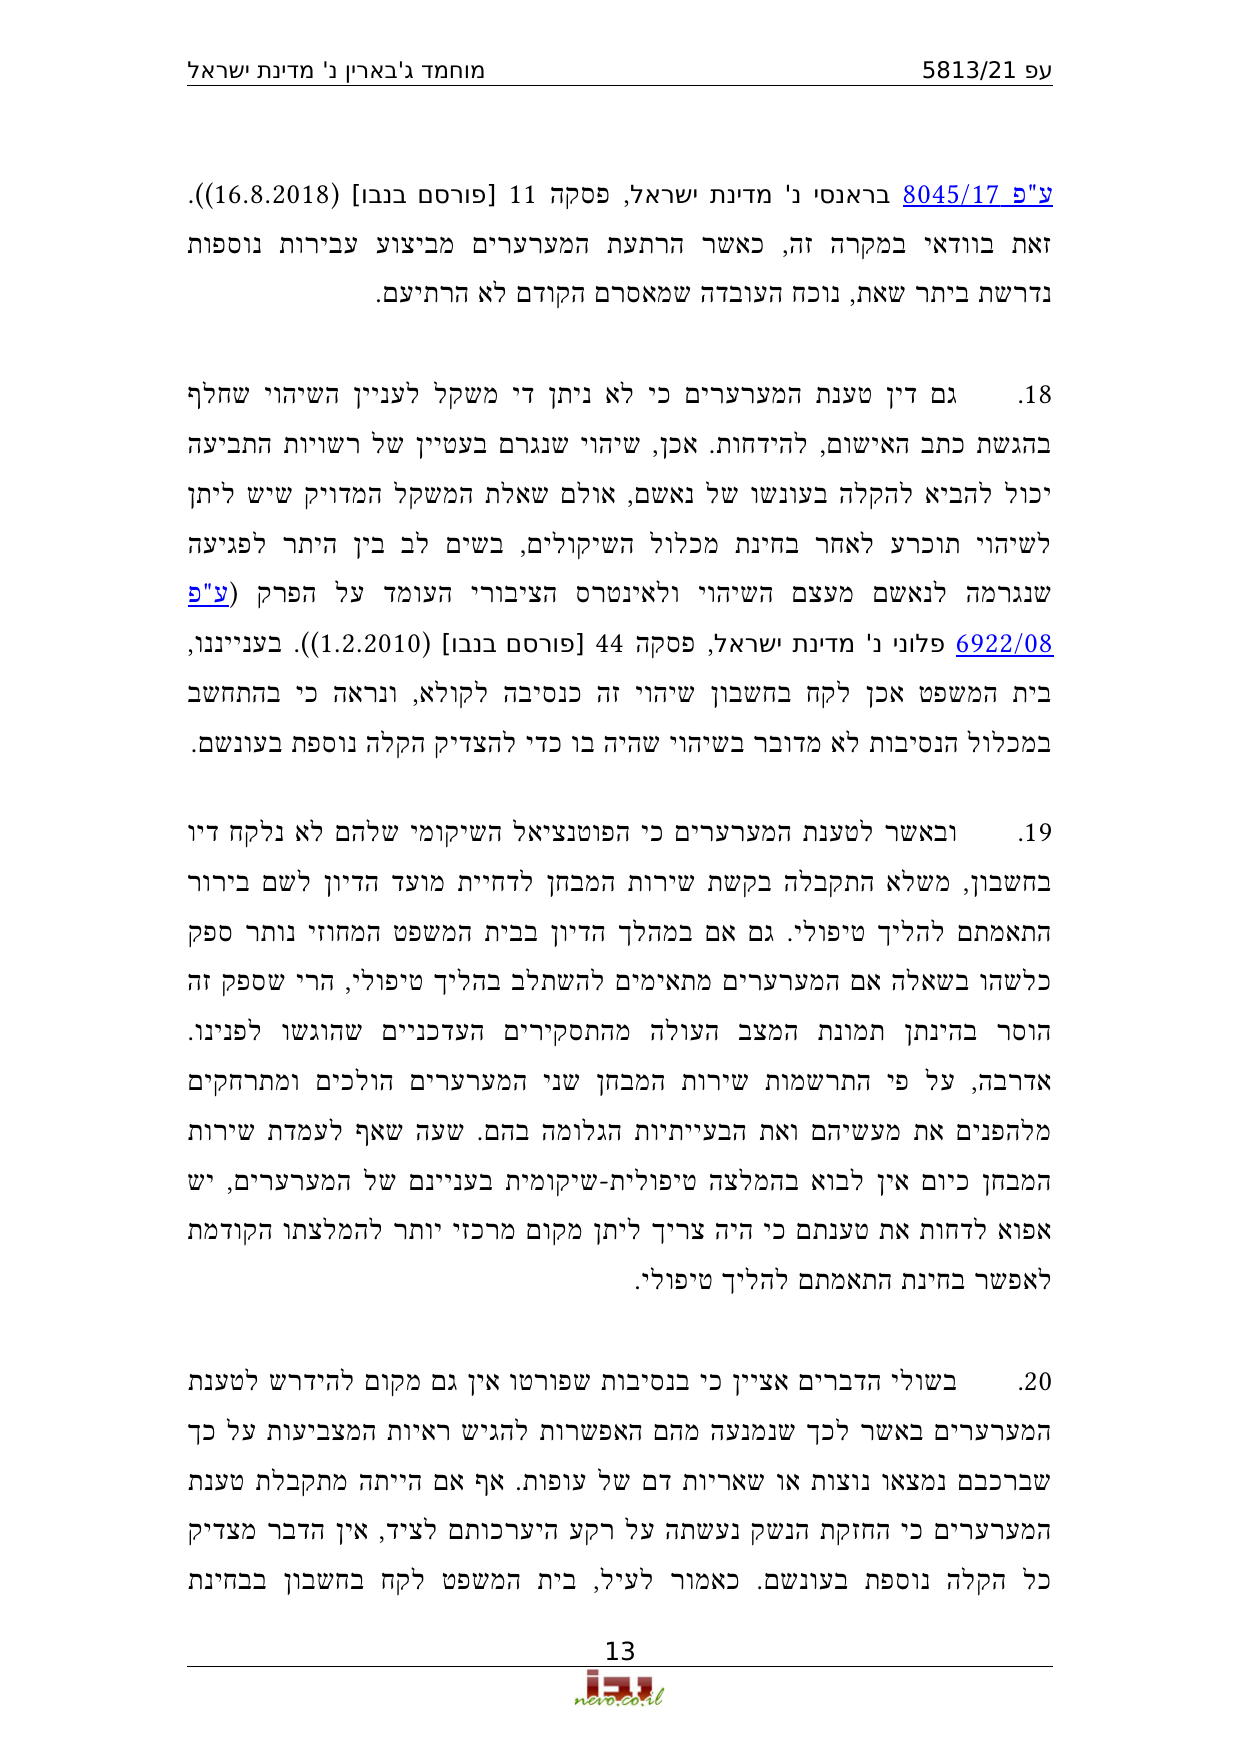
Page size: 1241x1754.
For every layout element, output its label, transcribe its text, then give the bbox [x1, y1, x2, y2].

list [187, 1364, 1053, 1597]
list ובאשר לטענת המערערים כי הפוטנציאל השיקומי שלהם לא נלקח דיו בחשבון, משלא התקבלה בקשת שירות המבחן לדחיית מועד הדיון לשם בירור התאמתם להליך טיפולי. גם אם במהלך הדיון בבית המשפט המחוזי נותר ספק כלשהו בשאלה אם המערערים מתאימים להשתלב בהליך טיפולי, הרי שספק זה הוסר בהינתן תמונת המצב העולה מהתסקירים העדכניים שהוגשו לפנינו. אדרבה, על פי התרשמות שירות המבחן שני המערערים הולכים ומתרחקים מלהפנים את מעשיהם ואת הבעייתיות הגלומה בהם. שעה שאף לעמדת שירות המבחן כיום אין לבוא בהמלצה טיפולית-שיקומית בעניינם של המערערים, יש אפוא לדחות את טענתם כי היה צריך ליתן מקום מרכזי יותר להמלצתו הקודמת לאפשר בחינת התאמתם להליך טיפולי. [187, 815, 1053, 1297]
list גם דין טענת המערערים כי לא ניתן די משקל לעניין השיהוי שחלף בהגשת כתב האישום, להידחות. אכן, שיהוי שנגרם בעטיין של רשויות התביעה יכול להביא להקלה בעונשו של נאשם, אולם שאלת המשקל המדויק שיש ליתן לשיהוי תוכרע לאחר בחינת מכלול השיקולים, בשים לב בין היתר לפגיעה שנגרמה לנאשם מעצם השיהוי ולאינטרס הציבורי העומד על הפרק (ע"פ 6922/08 פלוני נ' מדינת ישראל, פסקה 44 [פורסם בנבו] (1.2.2010)). בענייננו, בית המשפט אכן לקח בחשבון שיהוי זה כנסיבה לקולא, ונראה כי בהתחשב במכלול הנסיבות לא מדובר בשיהוי שהיה בו כדי להצדיק הקלה נוספת בעונשם. [187, 378, 1053, 759]
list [187, 177, 1053, 310]
picture [574, 1669, 666, 1707]
